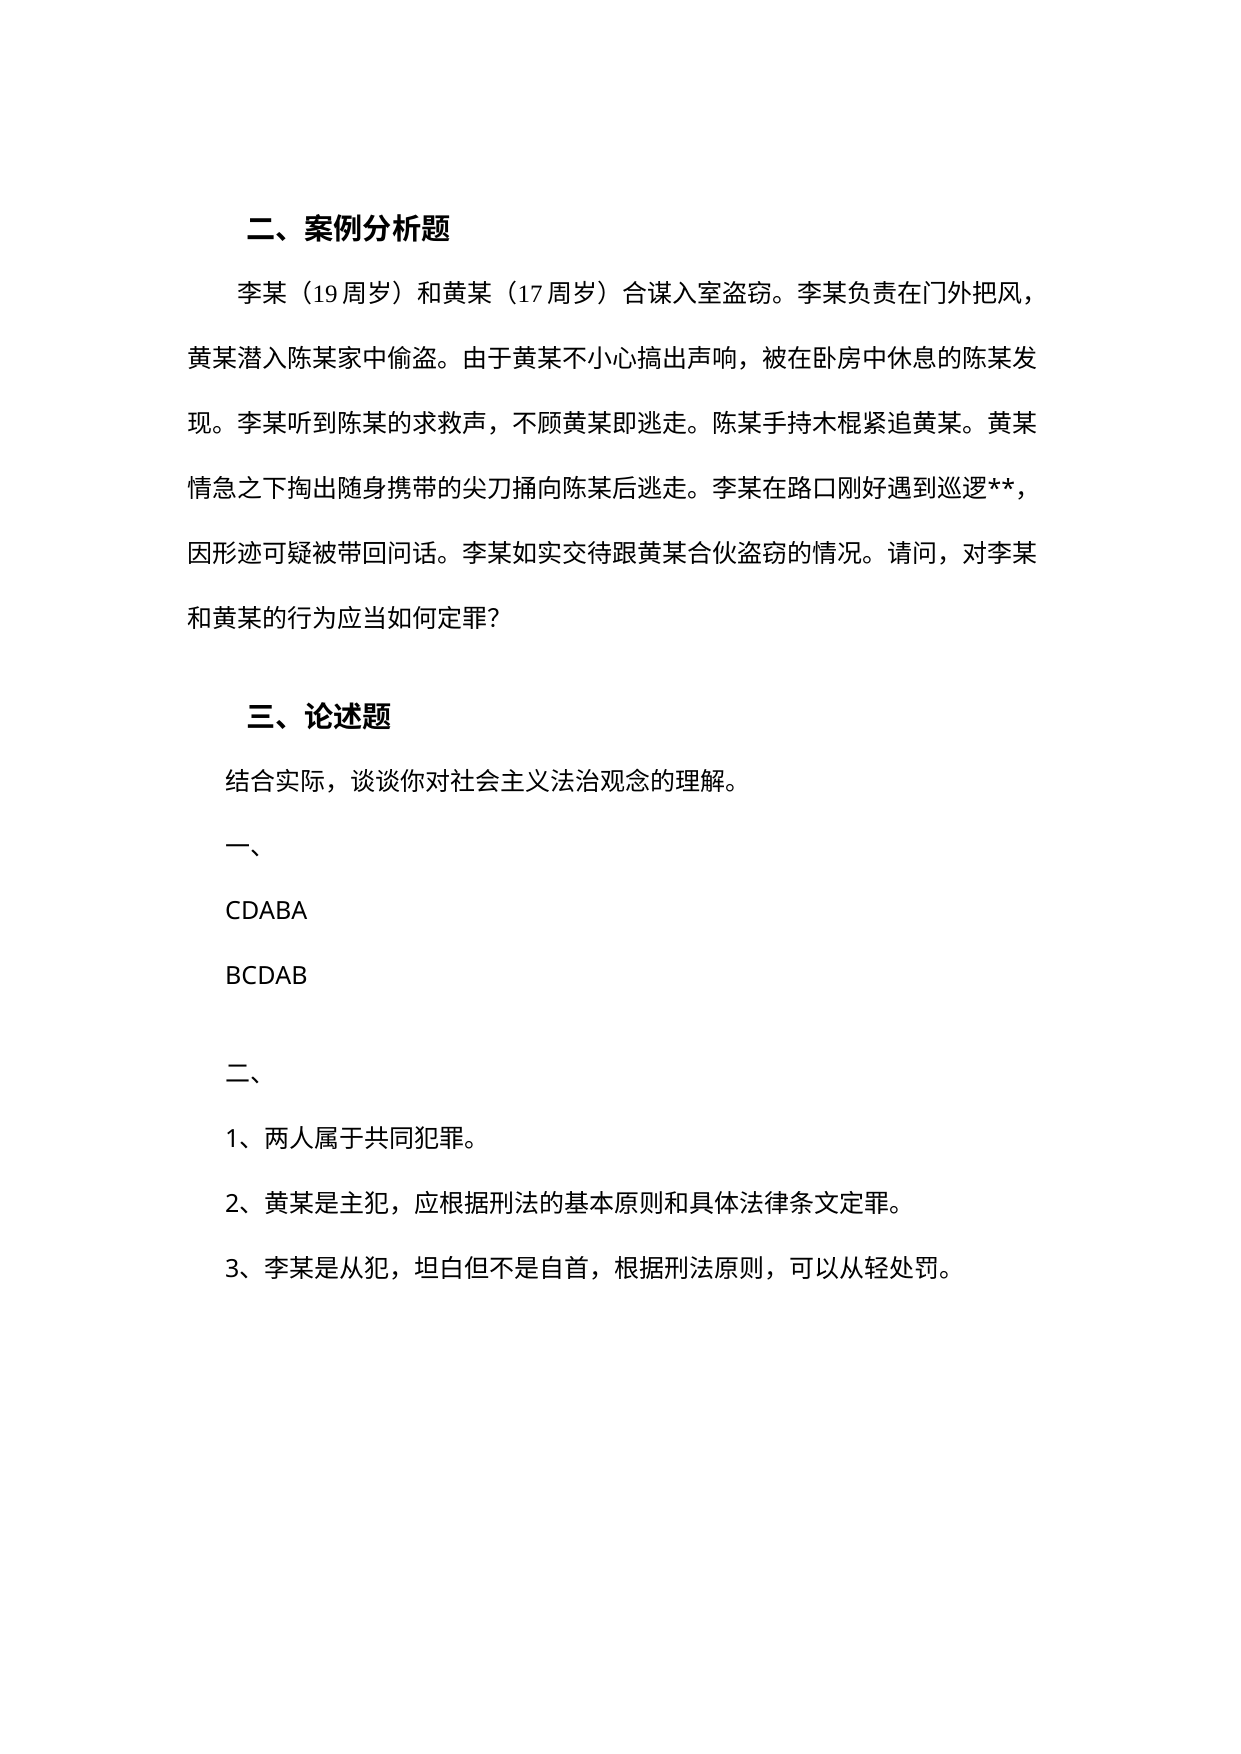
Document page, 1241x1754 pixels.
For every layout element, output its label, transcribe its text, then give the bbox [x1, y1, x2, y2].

text 2、黄某是主犯，应根据刑法的基本原则和具体法律条文定罪。 [187, 1169, 1053, 1234]
text 一、 [187, 812, 1053, 877]
text 二、案例分析题 [187, 194, 1053, 259]
text 1、两人属于共同犯罪。 [187, 1104, 1053, 1169]
text 三、论述题 [187, 682, 1053, 747]
text 结合实际，谈谈你对社会主义法治观念的理解。 [187, 747, 1053, 812]
text 二、 [187, 1039, 1053, 1104]
text BCDAB [187, 942, 1053, 1007]
text 3、李某是从犯，坦白但不是自首，根据刑法原则，可以从轻处罚。 [187, 1234, 1053, 1299]
text 李某（19周岁）和黄某（17周岁）合谋入室盗窃。李某负责在门外把风，黄某潜入陈某家中偷盗。由于黄某不小心搞出声响，被在卧房中休息的陈某发现。李某听到陈某的求救声，不顾黄某即逃走。陈某手持木棍紧追黄某。黄某情急之下掏出随身携带的尖刀捅向陈某后逃走。李某在路口刚好遇到巡逻**，因形迹可疑被带回问话。李某如实交待跟黄某合伙盗窃的情况。请问，对李某和黄某的行为应当如何定罪？ [187, 259, 1053, 649]
text CDABA [187, 877, 1053, 942]
